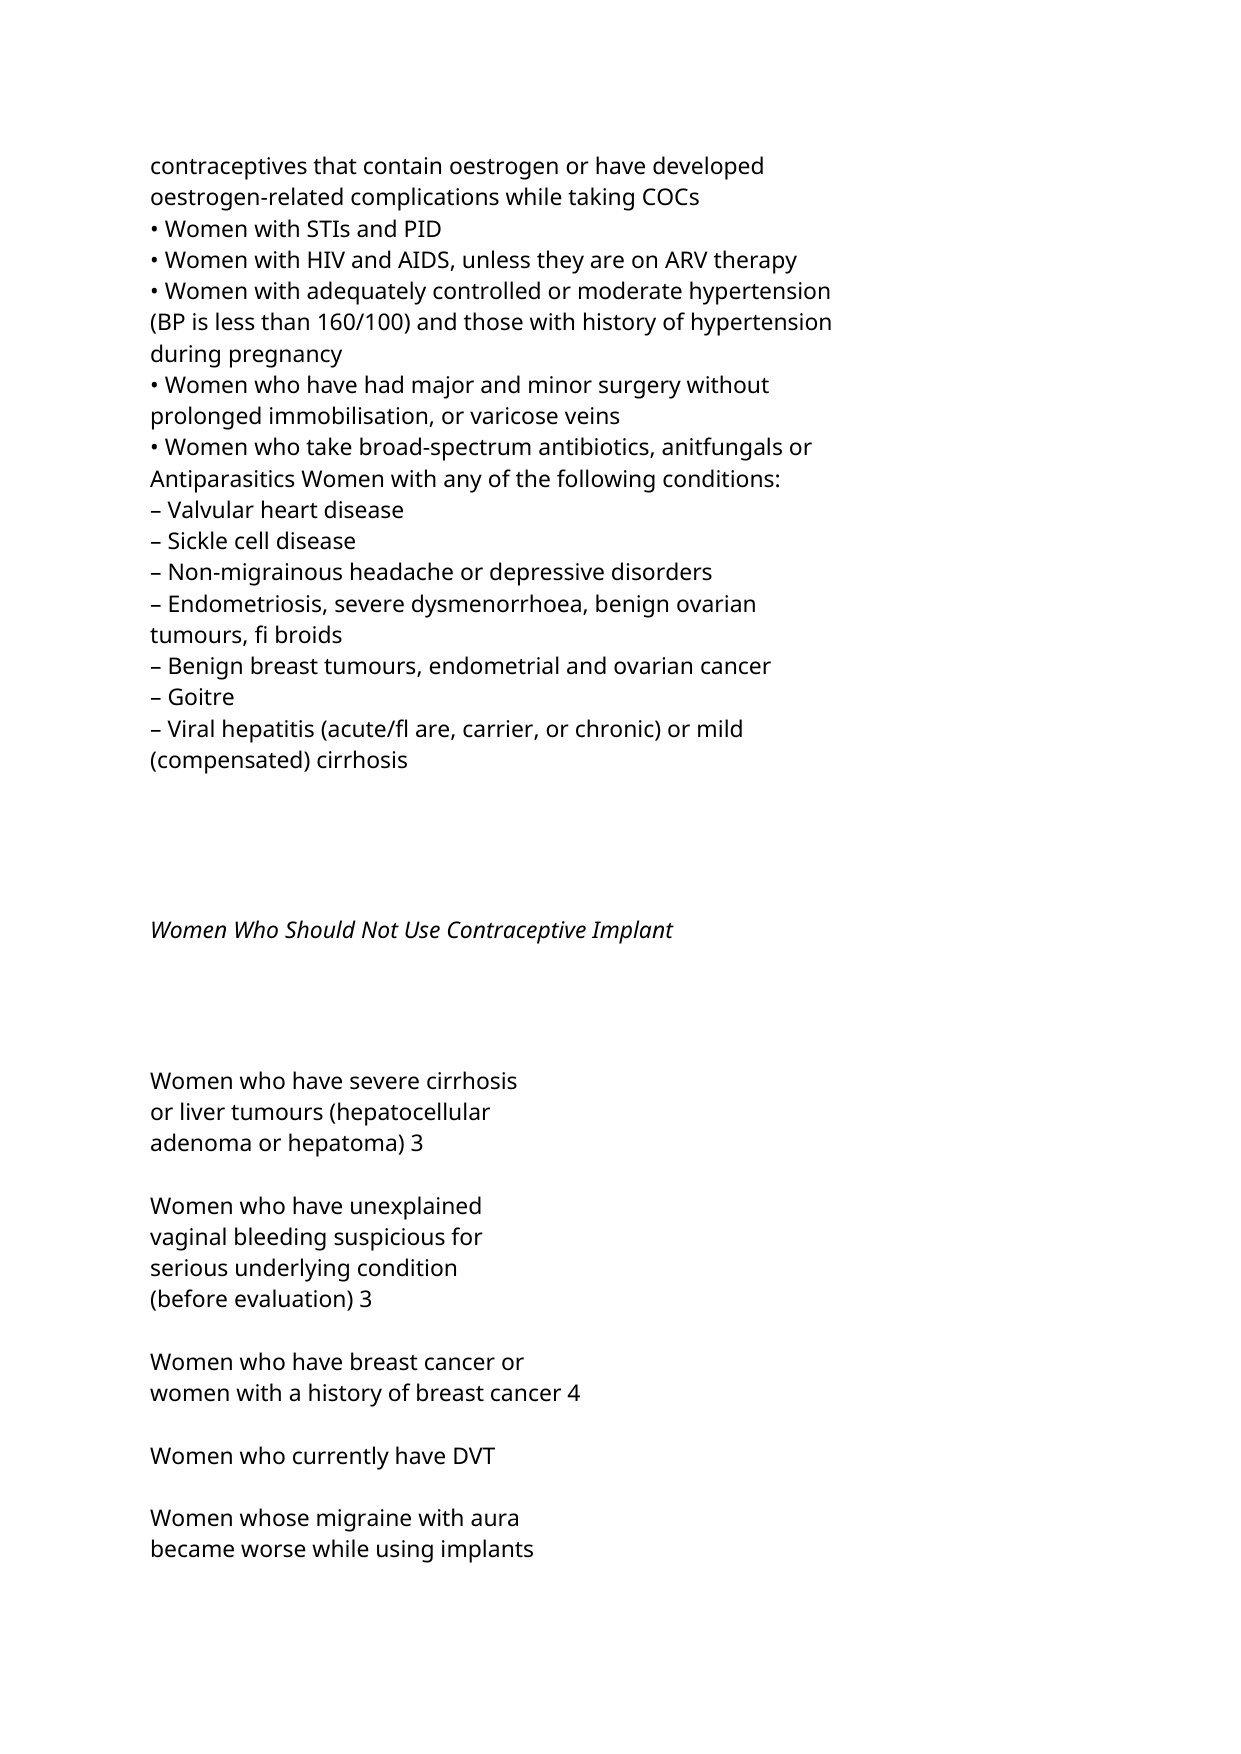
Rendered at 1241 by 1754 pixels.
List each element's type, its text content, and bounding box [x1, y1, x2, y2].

text during pregnancy [150, 337, 1090, 369]
text serious underlying condition [150, 1252, 1090, 1283]
text tumours, fi broids [150, 619, 1090, 650]
text prolonged immobilisation, or varicose veins [150, 400, 1090, 431]
text • Women with HIV and AIDS, unless they are on ARV therapy [150, 244, 1090, 275]
text – Viral hepatitis (acute/fl are, carrier, or chronic) or mild [150, 712, 1090, 744]
text (compensated) cirrhosis [150, 744, 1090, 775]
text became worse while using implants [150, 1533, 1090, 1564]
text (before evaluation) 3 [150, 1283, 1090, 1314]
text vaginal bleeding suspicious for [150, 1221, 1090, 1252]
text contraceptives that contain oestrogen or have developed [150, 150, 1090, 181]
text – Goitre [150, 681, 1090, 712]
text – Valvular heart disease [150, 494, 1090, 525]
text • Women with adequately controlled or moderate hypertension [150, 275, 1090, 306]
text Antiparasitics Women with any of the following conditions: [150, 462, 1090, 494]
text Women who have severe cirrhosis [150, 1064, 1090, 1096]
text – Benign breast tumours, endometrial and ovarian cancer [150, 650, 1090, 681]
text – Endometriosis, severe dysmenorrhoea, benign ovarian [150, 587, 1090, 619]
text or liver tumours (hepatocellular [150, 1096, 1090, 1127]
text • Women with STIs and PID [150, 212, 1090, 244]
text – Non-migrainous headache or depressive disorders [150, 556, 1090, 587]
text Women who have unexplained [150, 1189, 1090, 1221]
text Women who have breast cancer or [150, 1346, 1090, 1377]
text Women who currently have DVT [150, 1439, 1090, 1471]
text women with a history of breast cancer 4 [150, 1377, 1090, 1408]
text – Sickle cell disease [150, 525, 1090, 556]
text oestrogen-related complications while taking COCs [150, 181, 1090, 212]
text (BP is less than 160/100) and those with history of hypertension [150, 306, 1090, 337]
text Women whose migraine with aura [150, 1502, 1090, 1533]
text Women Who Should Not Use Contraceptive Implant [150, 914, 1090, 945]
text • Women who take broad-spectrum antibiotics, anitfungals or [150, 431, 1090, 462]
text • Women who have had major and minor surgery without [150, 369, 1090, 400]
text adenoma or hepatoma) 3 [150, 1127, 1090, 1158]
